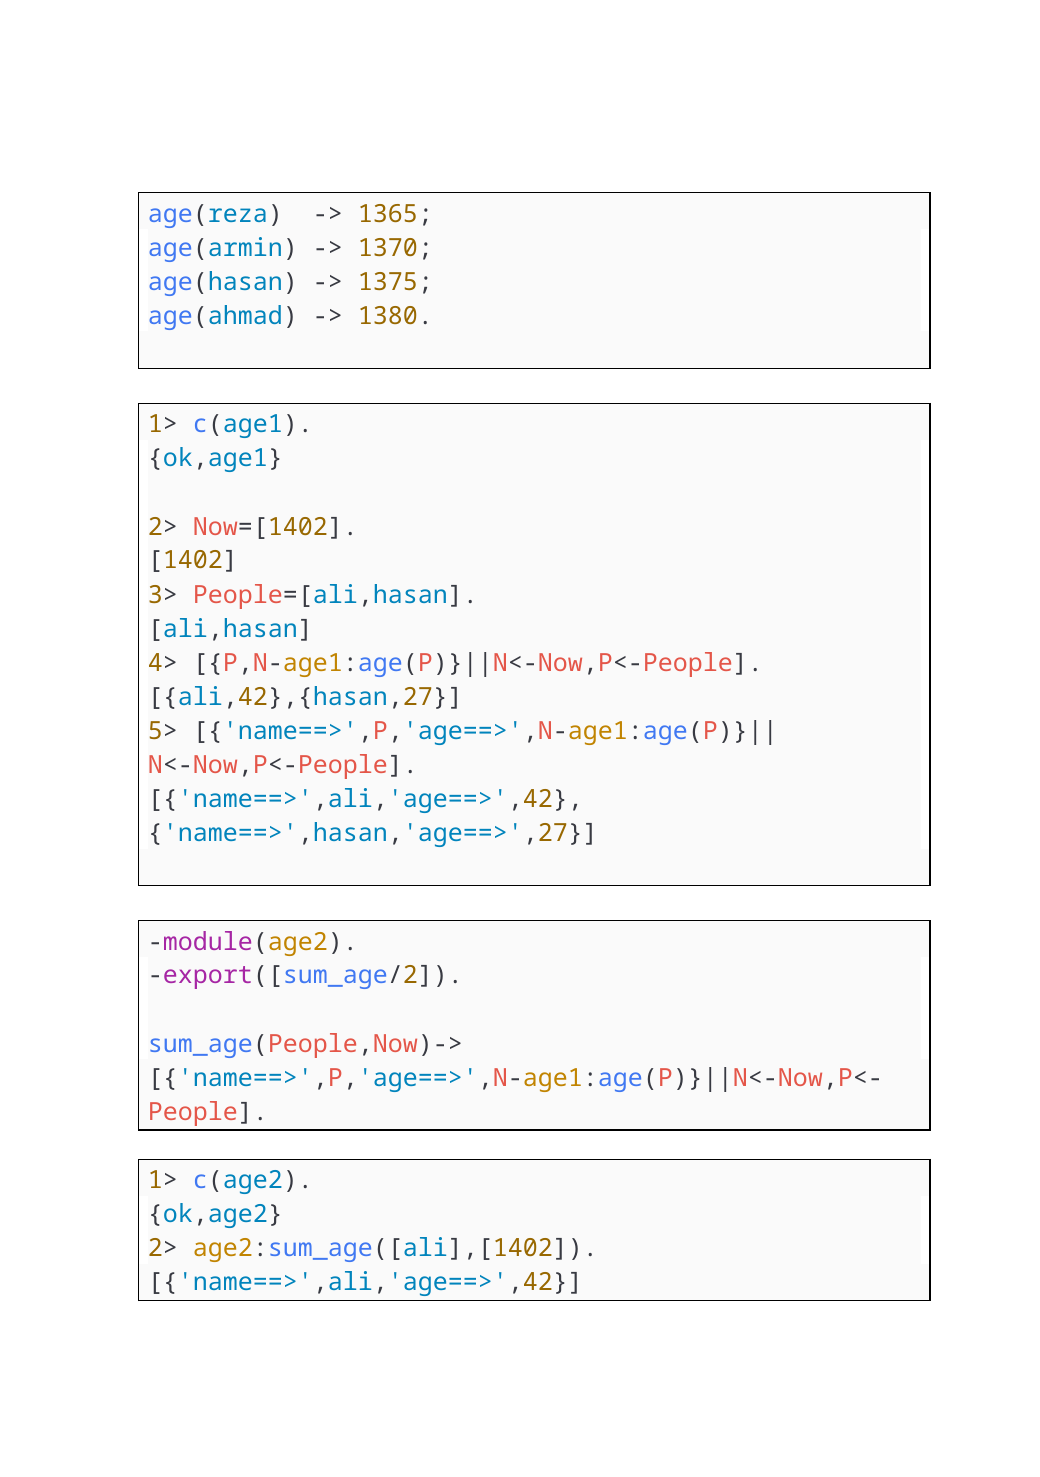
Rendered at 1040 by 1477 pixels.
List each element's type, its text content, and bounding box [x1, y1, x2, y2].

text [{'name==>',ali,'age==>',42}, [148, 781, 921, 815]
text 1> c(age1). [139, 404, 929, 440]
text -module(age2). [139, 921, 929, 957]
text [{ali,42},{hasan,27}] [148, 678, 921, 712]
text [{'name==>',P,'age==>',N-age1:age(P)}||N<-Now,P<-People]. [139, 1056, 929, 1129]
text [1402] [148, 542, 921, 576]
text age(armin) -> 1370; [148, 229, 921, 263]
text {ok,age2} [148, 1196, 921, 1230]
text N<-Now,P<-People]. [148, 747, 921, 781]
text 5> [{'name==>',P,'age==>',N-age1:age(P)}|| [148, 712, 921, 747]
text age(hasan) -> 1375; [148, 263, 921, 297]
text age(reza) -> 1365; [139, 193, 929, 229]
text [{'name==>',ali,'age==>',42}] [139, 1261, 929, 1300]
text age(ahmad) -> 1380. [148, 297, 921, 328]
text -export([sum_age/2]). [148, 957, 921, 991]
text 2> age2:sum_age([ali],[1402]). [148, 1230, 921, 1261]
text 2> Now=[1402]. [148, 508, 921, 542]
text {'name==>',hasan,'age==>',27}] [148, 815, 921, 846]
text 3> People=[ali,hasan]. [148, 576, 921, 610]
text {ok,age1} [148, 440, 921, 474]
text [ali,hasan] [148, 610, 921, 644]
text 1> c(age2). [139, 1160, 929, 1196]
text 4> [{P,N-age1:age(P)}||N<-Now,P<-People]. [148, 644, 921, 678]
text sum_age(People,Now)-> [148, 1025, 921, 1056]
